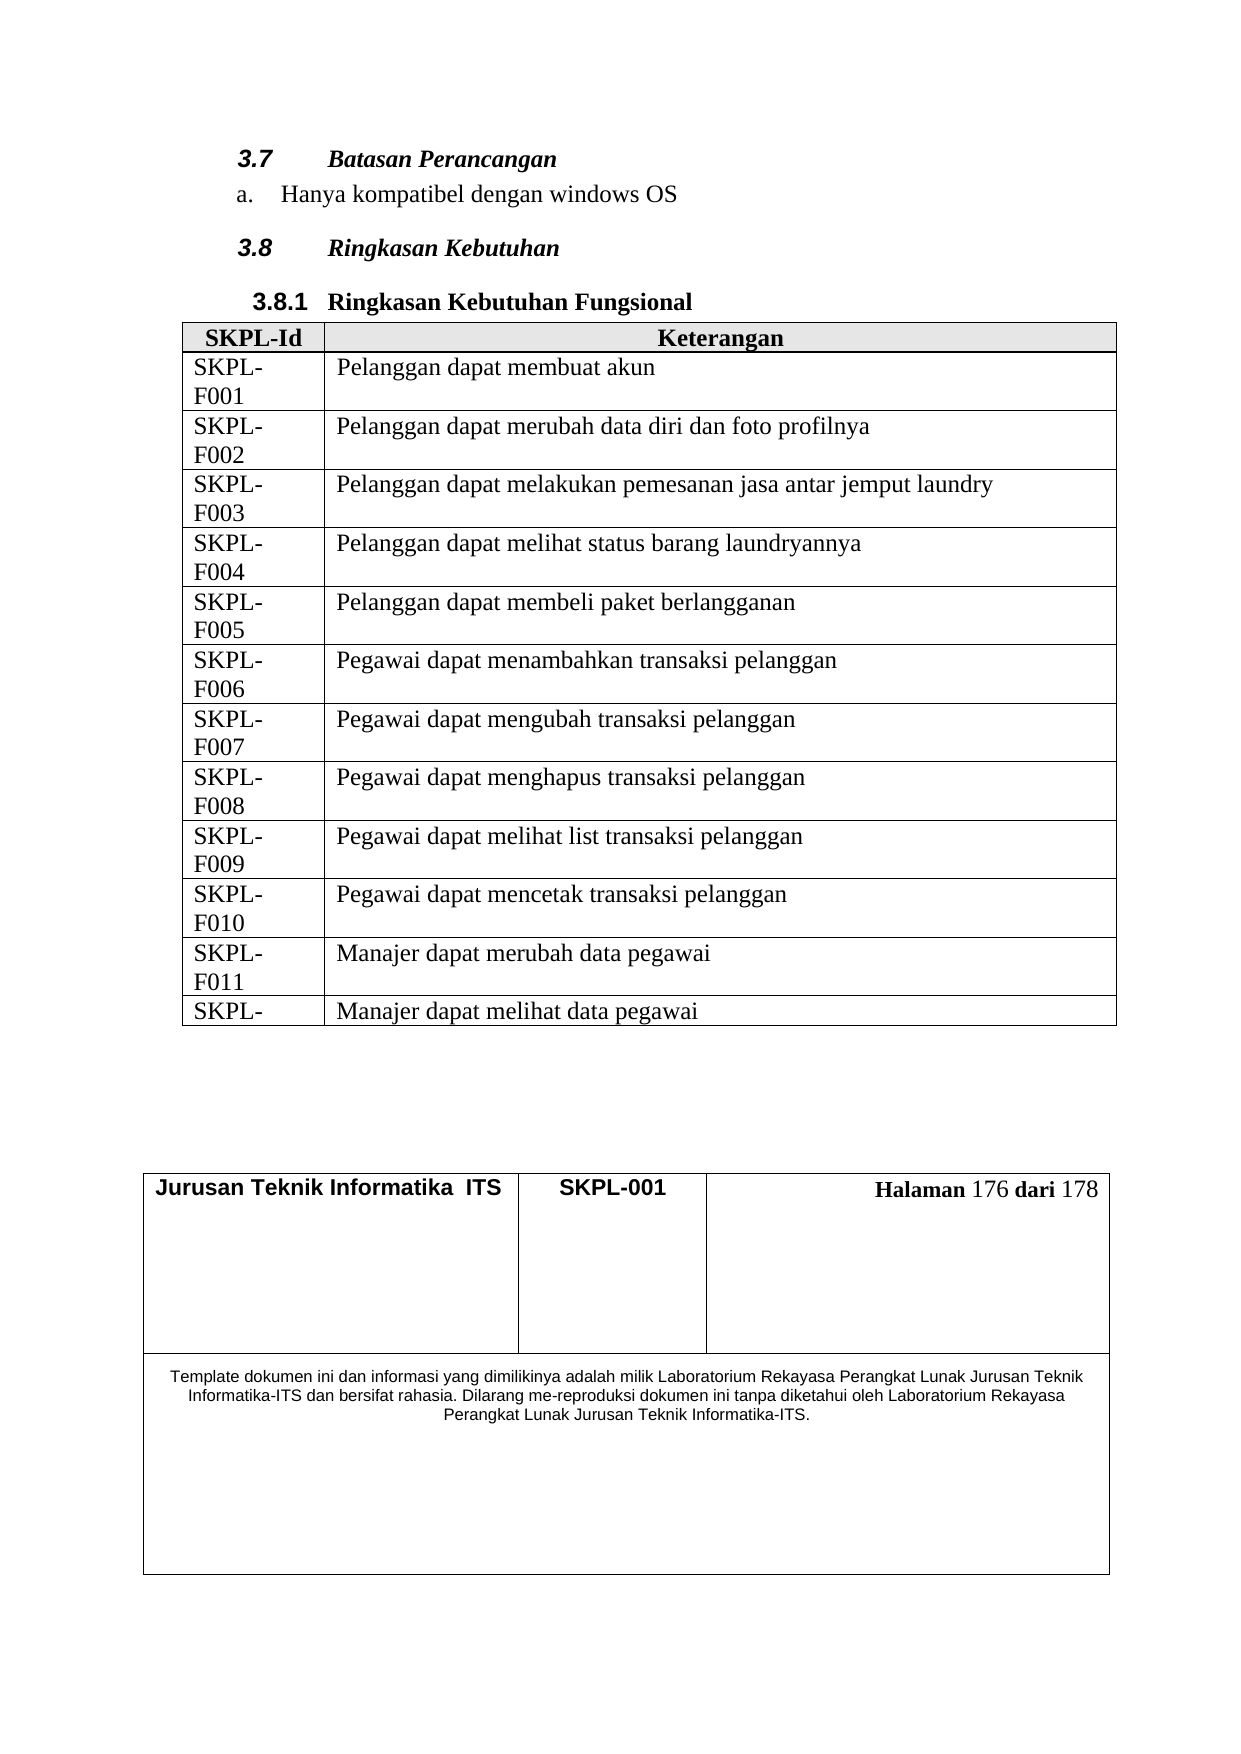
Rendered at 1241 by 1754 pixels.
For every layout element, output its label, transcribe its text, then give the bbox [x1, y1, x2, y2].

table_cell Pegawai dapat menghapus transaksi pelanggan [325, 762, 1116, 820]
table_cell Pegawai dapat menambahkan transaksi pelanggan [325, 645, 1116, 703]
table_cell SKPL-F008 [183, 762, 324, 820]
table_cell Manajer dapat melihat data pegawai [325, 996, 1116, 1025]
table_cell Pelanggan dapat membeli paket berlangganan [325, 587, 1116, 644]
subtitle Batasan Perancangan [237, 144, 1121, 173]
table_cell SKPL-F009 [183, 821, 324, 878]
table_cell SKPL-F001 [183, 353, 324, 410]
table_cell SKPL-F004 [183, 528, 324, 586]
table_cell Pelanggan dapat melakukan pemesanan jasa antar jemput laundry [325, 470, 1116, 527]
table_header SKPL-Id [183, 323, 324, 351]
table_cell SKPL-F012 [183, 996, 324, 1025]
table_cell Manajer dapat merubah data pegawai [325, 938, 1116, 995]
table_cell Pelanggan dapat merubah data diri dan foto profilnya [325, 411, 1116, 468]
subtitle Ringkasan Kebutuhan Fungsional [252, 286, 1121, 315]
list Hanya kompatibel dengan windows OS [236, 179, 1121, 208]
table_cell SKPL-F010 [183, 879, 324, 937]
table_cell Pegawai dapat melihat list transaksi pelanggan [325, 821, 1116, 878]
subtitle Ringkasan Kebutuhan [237, 233, 1121, 261]
table_cell Pegawai dapat mencetak transaksi pelanggan [325, 879, 1116, 937]
table_cell Pelanggan dapat melihat status barang laundryannya [325, 528, 1116, 586]
table_cell SKPL-F005 [183, 587, 324, 644]
table_cell Pelanggan dapat membuat akun [325, 353, 1116, 410]
table_cell Pegawai dapat mengubah transaksi pelanggan [325, 704, 1116, 761]
table_cell SKPL-F007 [183, 704, 324, 761]
table_cell SKPL-F006 [183, 645, 324, 703]
table_cell SKPL-F002 [183, 411, 324, 468]
table_cell SKPL-F003 [183, 470, 324, 527]
table_header Keterangan [325, 323, 1116, 351]
table_cell SKPL-F011 [183, 938, 324, 995]
